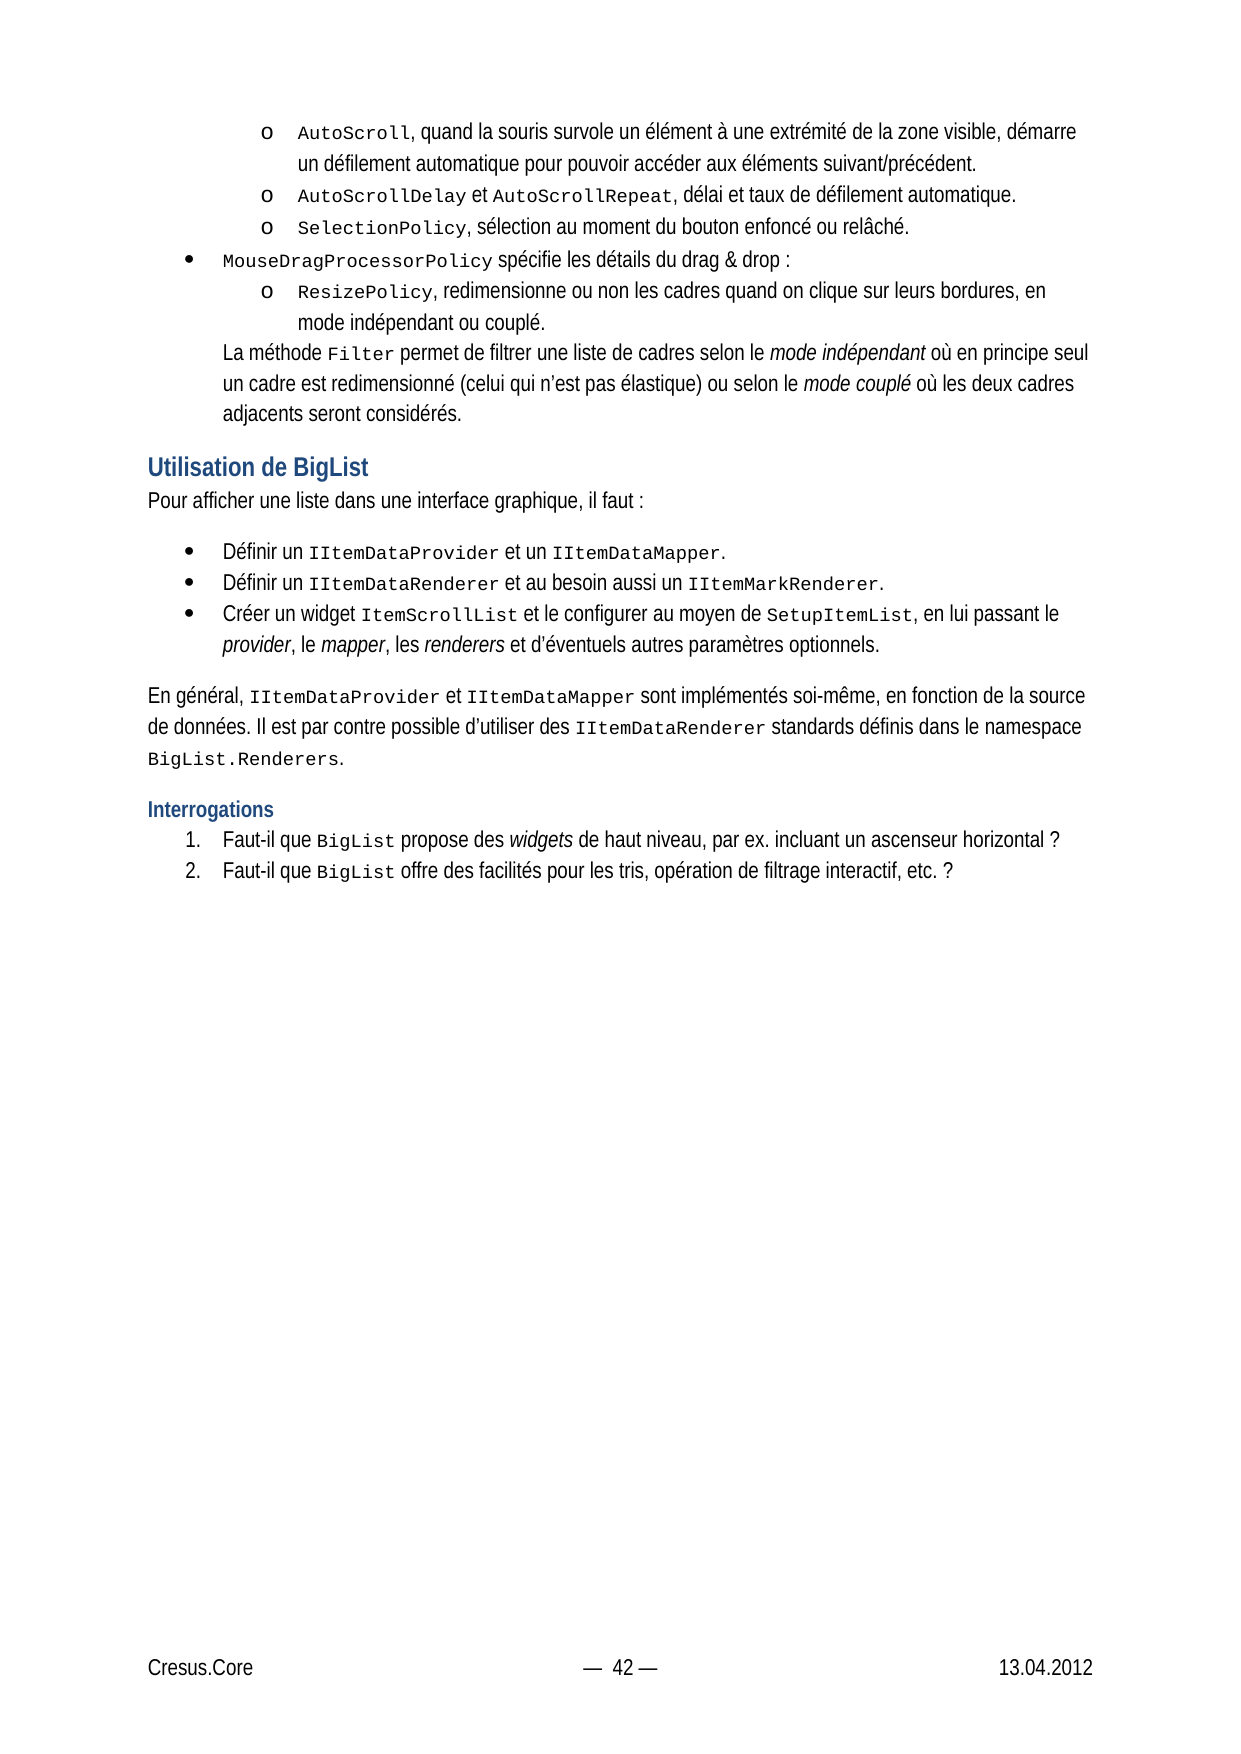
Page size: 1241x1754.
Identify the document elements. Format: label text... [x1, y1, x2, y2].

list Définir un IItemDataRenderer et au besoin aussi un IItemMarkRenderer. [185, 569, 1092, 596]
list Définir un IItemDataProvider et un IItemDataMapper. [185, 538, 1092, 565]
text Pour afficher une liste dans une interface graphique, il faut : [148, 487, 1092, 513]
list SelectionPolicy, sélection au moment du bouton enfoncé ou relâché. [260, 213, 1092, 241]
list AutoScrollDelay et AutoScrollRepeat, délai et taux de défilement automatique. [260, 181, 1092, 209]
list Créer un widget ItemScrollList et le configurer au moyen de SetupItemList, en lui passant le provider, le mapper, les renderers et d’éventuels autres paramètres optionnels. [185, 600, 1092, 657]
list Faut-il que BigList propose des widgets de haut niveau, par ex. incluant un ascenseur horizontal ? [185, 826, 1092, 853]
text En général, IItemDataProvider et IItemDataMapper sont implémentés soi-même, en fonction de la source de données. Il est par contre possible d’utiliser des IItemDataRenderer standards définis dans le namespace BigList.Renderers. [148, 682, 1092, 771]
list MouseDragProcessorPolicy spécifie les détails du drag & drop : [185, 246, 1092, 273]
list Faut-il que BigList offre des facilités pour les tris, opération de filtrage interactif, etc. ? [185, 857, 1092, 884]
subtitle Utilisation de BigList [148, 451, 1092, 482]
list AutoScroll, quand la souris survole un élément à une extrémité de la zone visible, démarre un défilement automatique pour pouvoir accéder aux éléments suivant/précédent. [260, 118, 1092, 177]
list ResizePolicy, redimensionne ou non les cadres quand on clique sur leurs bordures, en mode indépendant ou couplé. [260, 277, 1092, 335]
list La méthode Filter permet de filtrer une liste de cadres selon le mode indépendant où en principe seul un cadre est redimensionné (celui qui n’est pas élastique) ou selon le mode couplé où les deux cadres adjacents seront considérés. [223, 339, 1092, 427]
subtitle Interrogations [148, 796, 1092, 822]
